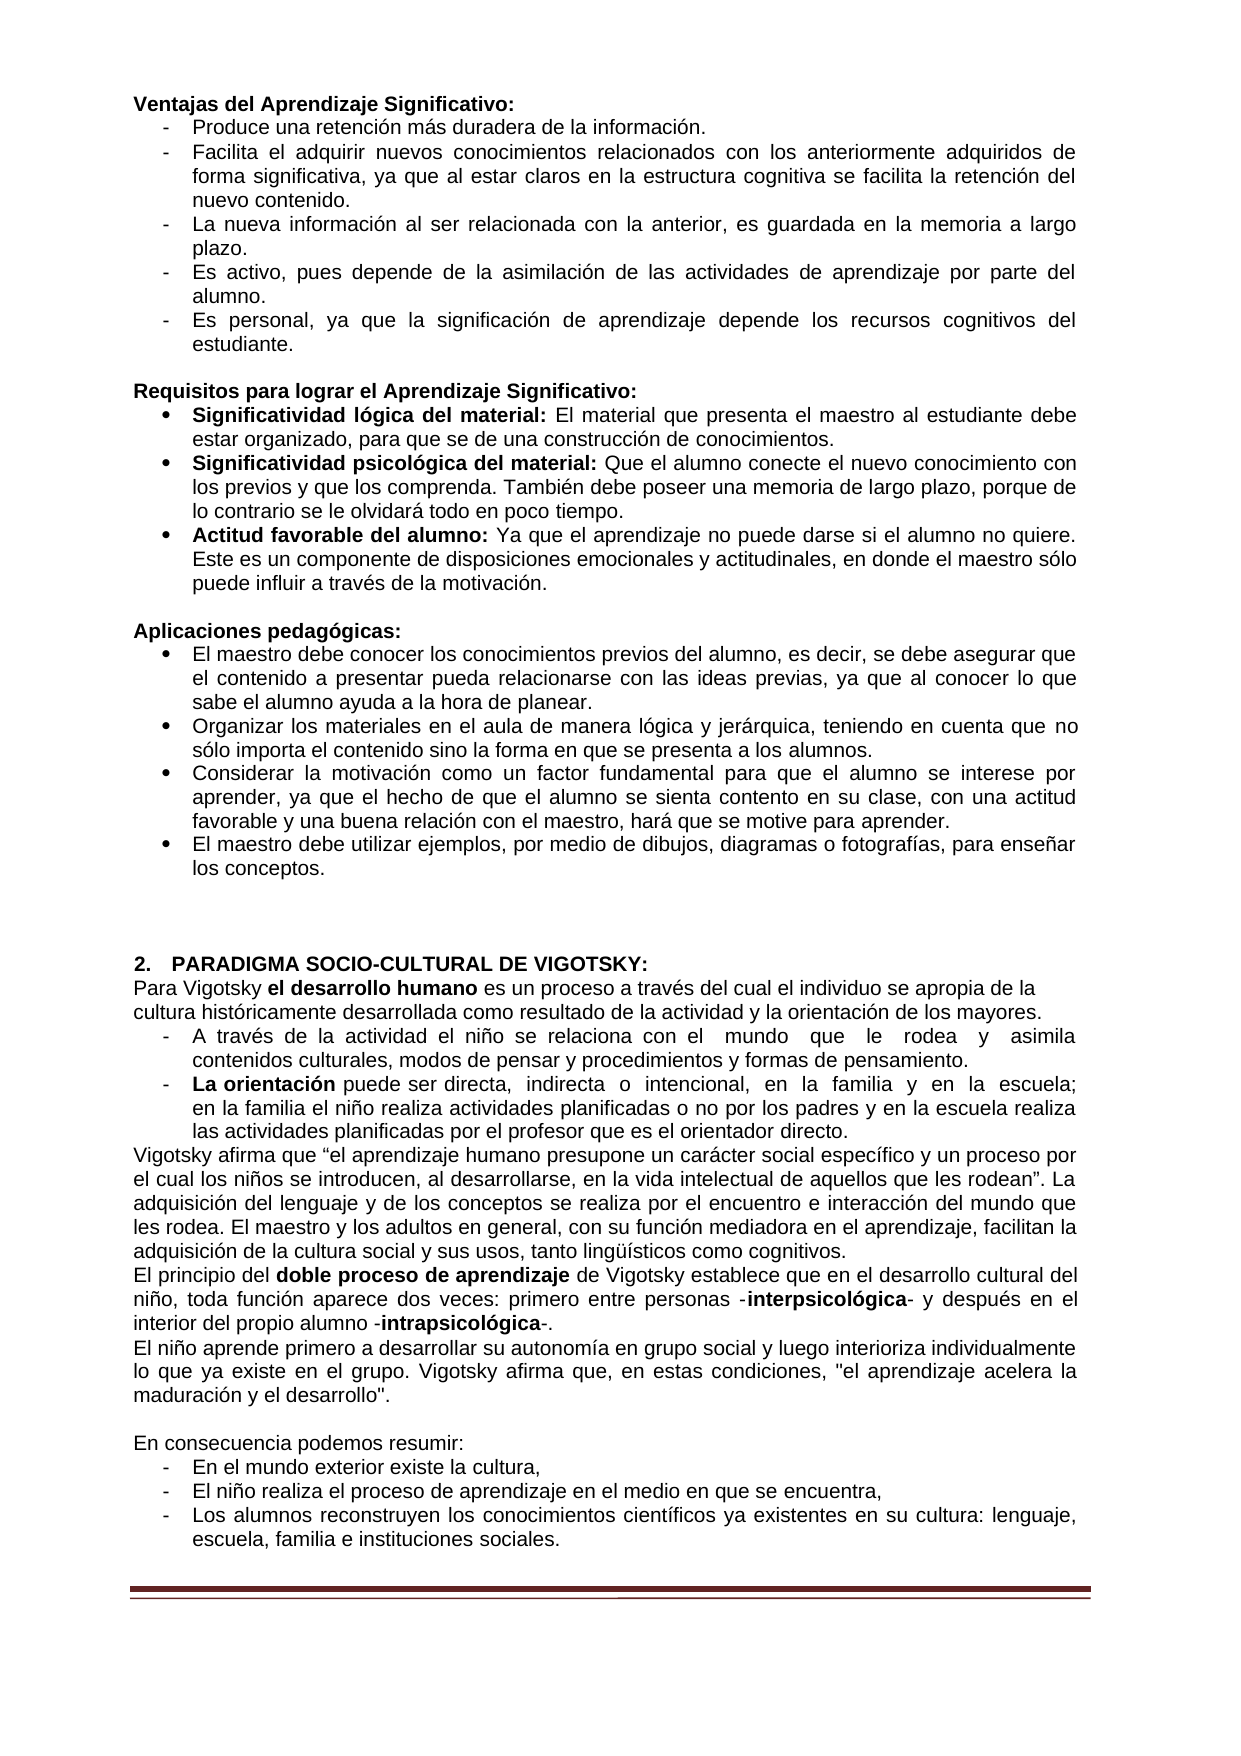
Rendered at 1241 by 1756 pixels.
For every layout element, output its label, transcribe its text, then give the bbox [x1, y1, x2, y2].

list Significatividad psicológica del material: Que el alumno conecte el nuevo conocimiento con los previos y que los comprenda. También debe poseer una memoria de largo plazo, porque de lo contrario se le olvidará todo en poco tiempo. [162, 451, 1078, 523]
list Los alumnos reconstruyen los conocimientos científicos ya existentes en su cultura: lenguaje, escuela, familia e instituciones sociales. [162, 1503, 1078, 1551]
list El niño realiza el proceso de aprendizaje en el medio en que se encuentra, [162, 1479, 1186, 1503]
subtitle Ventajas del Aprendizaje Significativo: [133, 92, 1186, 116]
list Produce una retención más duradera de la información. [162, 116, 1186, 139]
list Organizar los materiales en el aula de manera lógica y jerárquica, teniendo en cuenta que no sólo importa el contenido sino la forma en que se presenta a los alumnos. [162, 714, 1078, 761]
list Actitud favorable del alumno: Ya que el aprendizaje no puede darse si el alumno no quiere. Este es un componente de disposiciones emocionales y actitudinales, en donde el maestro sólo puede influir a través de la motivación. [162, 523, 1078, 595]
list El maestro debe utilizar ejemplos, por medio de dibujos, diagramas o fotografías, para enseñar los conceptos. [162, 833, 1077, 880]
list La nueva información al ser relacionada con la anterior, es guardada en la memoria a largo plazo. [162, 212, 1078, 259]
list Es personal, ya que la significación de aprendizaje depende los recursos cognitivos del estudiante. [162, 307, 1077, 355]
list La orientación puede ser directa, indirecta o intencional, en la familia y en la escuela; en la familia el niño realiza actividades planificadas o no por los padres y en la escuela realiza las actividades planificadas por el profesor que es el orientador directo. [162, 1071, 1078, 1143]
list El maestro debe conocer los conocimientos previos del alumno, es decir, se debe asegurar que el contenido a presentar pueda relacionarse con las ideas previas, ya que al conocer lo que sabe el alumno ayuda a la hora de planear. [162, 643, 1078, 714]
list Es activo, pues depende de la asimilación de las actividades de aprendizaje por parte del alumno. [162, 259, 1077, 307]
subtitle Aplicaciones pedagógicas: [133, 618, 1186, 642]
list En el mundo exterior existe la cultura, [162, 1455, 1186, 1479]
list Facilita el adquirir nuevos conocimientos relacionados con los anteriormente adquiridos de forma significativa, ya que al estar claros en la estructura cognitiva se facilita la retención del nuevo contenido. [162, 139, 1077, 211]
list Considerar la motivación como un factor fundamental para que el alumno se interese por aprender, ya que el hecho de que el alumno se sienta contento en su clase, con una actitud favorable y una buena relación con el maestro, hará que se motive para aprender. [162, 762, 1077, 832]
subtitle Requisitos para lograr el Aprendizaje Significativo: [133, 379, 1186, 403]
text Vigotsky afirma que “el aprendizaje humano presupone un carácter social específico y un proceso por el cual los niños se introducen, al desarrollarse, en la vida intelectual de aquellos que les rodean”. La adquisición del lenguaje y de los conceptos se realiza por el encuentro e interacción del mundo que les rodea. El maestro y los adultos en general, con su función mediadora en el aprendizaje, facilitan la adquisición de la cultura social y sus usos, tanto lingüísticos como cognitivos. [133, 1143, 1078, 1263]
text El niño aprende primero a desarrollar su autonomía en grupo social y luego interioriza individualmente lo que ya existe en el grupo. Vigotsky afirma que, en estas condiciones, "el aprendizaje acelera la maduración y el desarrollo". [133, 1335, 1078, 1407]
text El principio del doble proceso de aprendizaje de Vigotsky establece que en el desarrollo cultural del niño, toda función aparece dos veces: primero entre personas -interpsicológica- y después en el interior del propio alumno -intrapsicológica-. [133, 1263, 1078, 1335]
subtitle PARADIGMA SOCIO-CULTURAL DE VIGOTSKY: [134, 952, 1186, 976]
list A través de la actividad el niño se relaciona con el mundo que le rodea y asimila contenidos culturales, modos de pensar y procedimientos y formas de pensamiento. [162, 1023, 1078, 1071]
list Significatividad lógica del material: El material que presenta el maestro al estudiante debe estar organizado, para que se de una construcción de conocimientos. [162, 403, 1078, 451]
text Para Vigotsky el desarrollo humano es un proceso a través del cual el individuo se apropia de la cultura históricamente desarrollada como resultado de la actividad y la orientación de los mayores. [133, 976, 1062, 1023]
text En consecuencia podemos resumir: [133, 1431, 1186, 1455]
